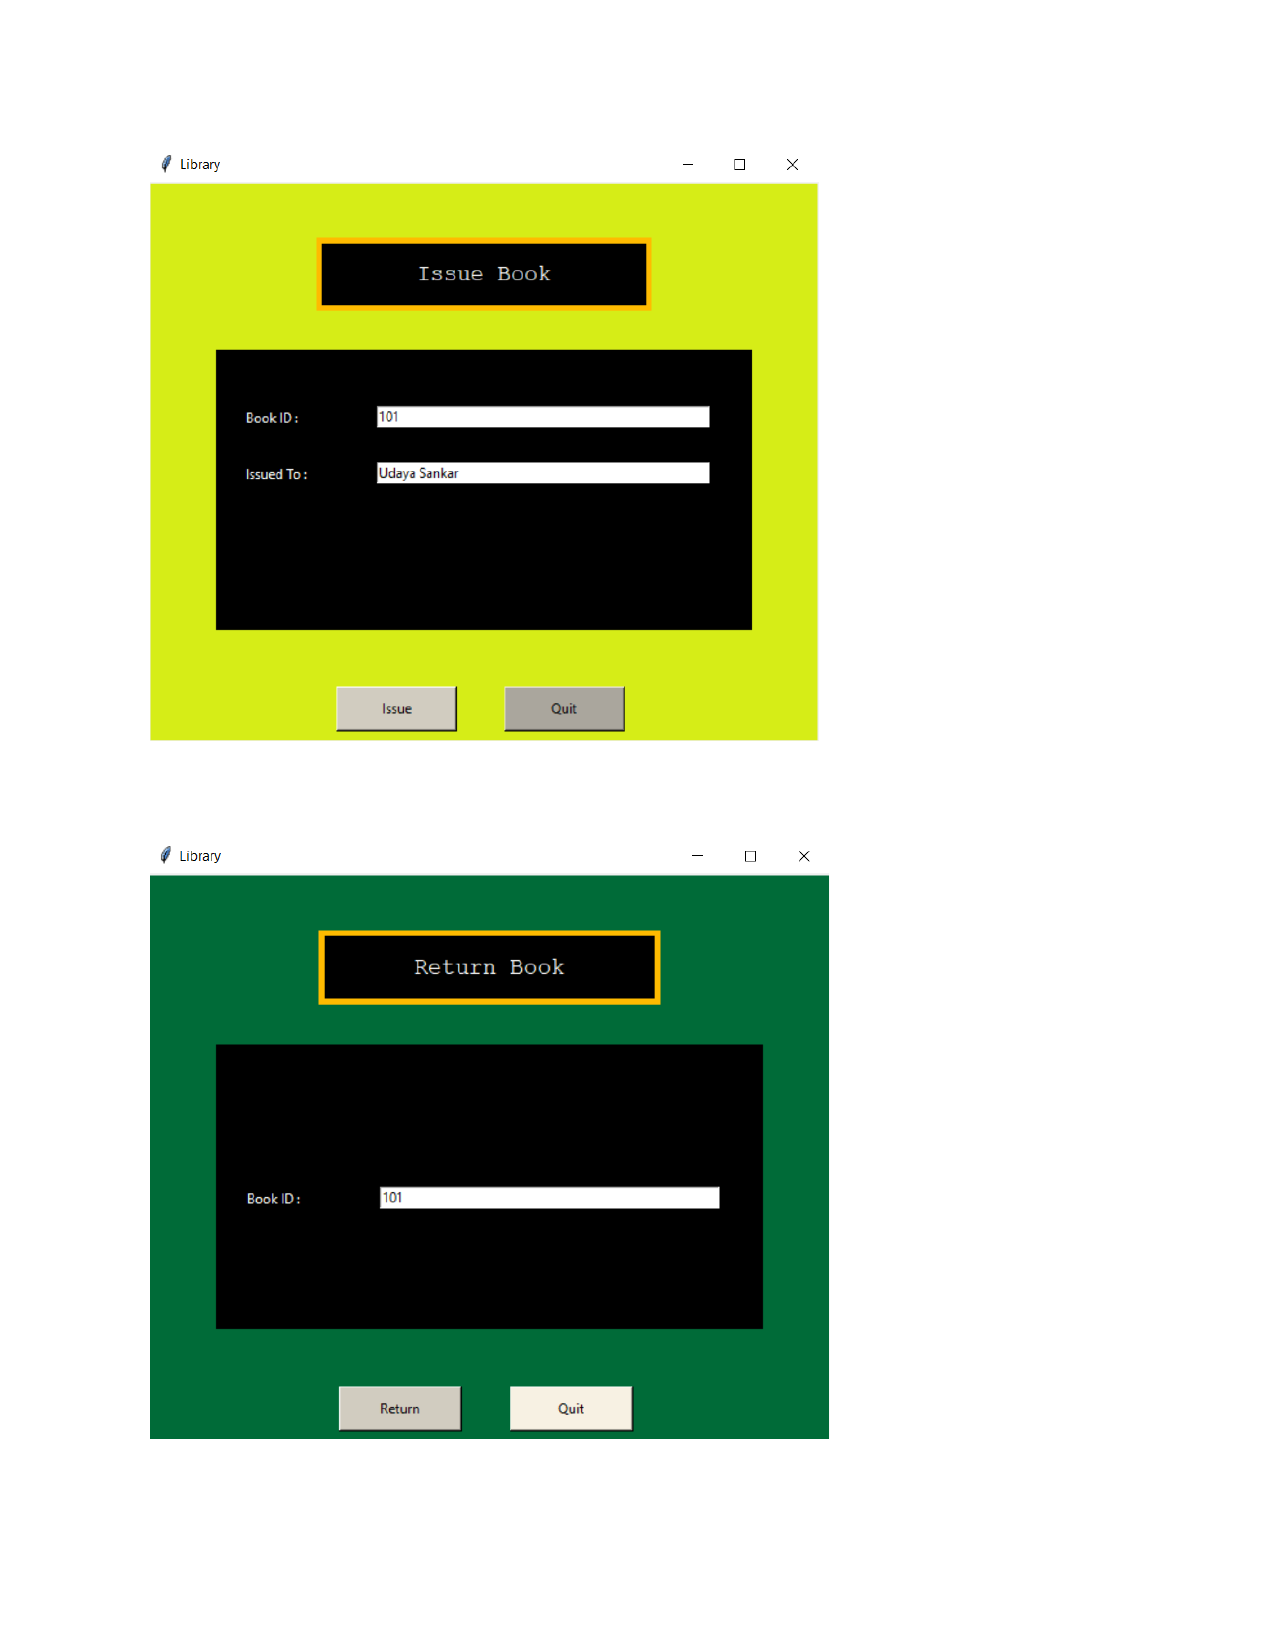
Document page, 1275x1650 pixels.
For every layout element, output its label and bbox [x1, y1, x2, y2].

picture [150, 150, 819, 741]
picture [150, 841, 830, 1439]
